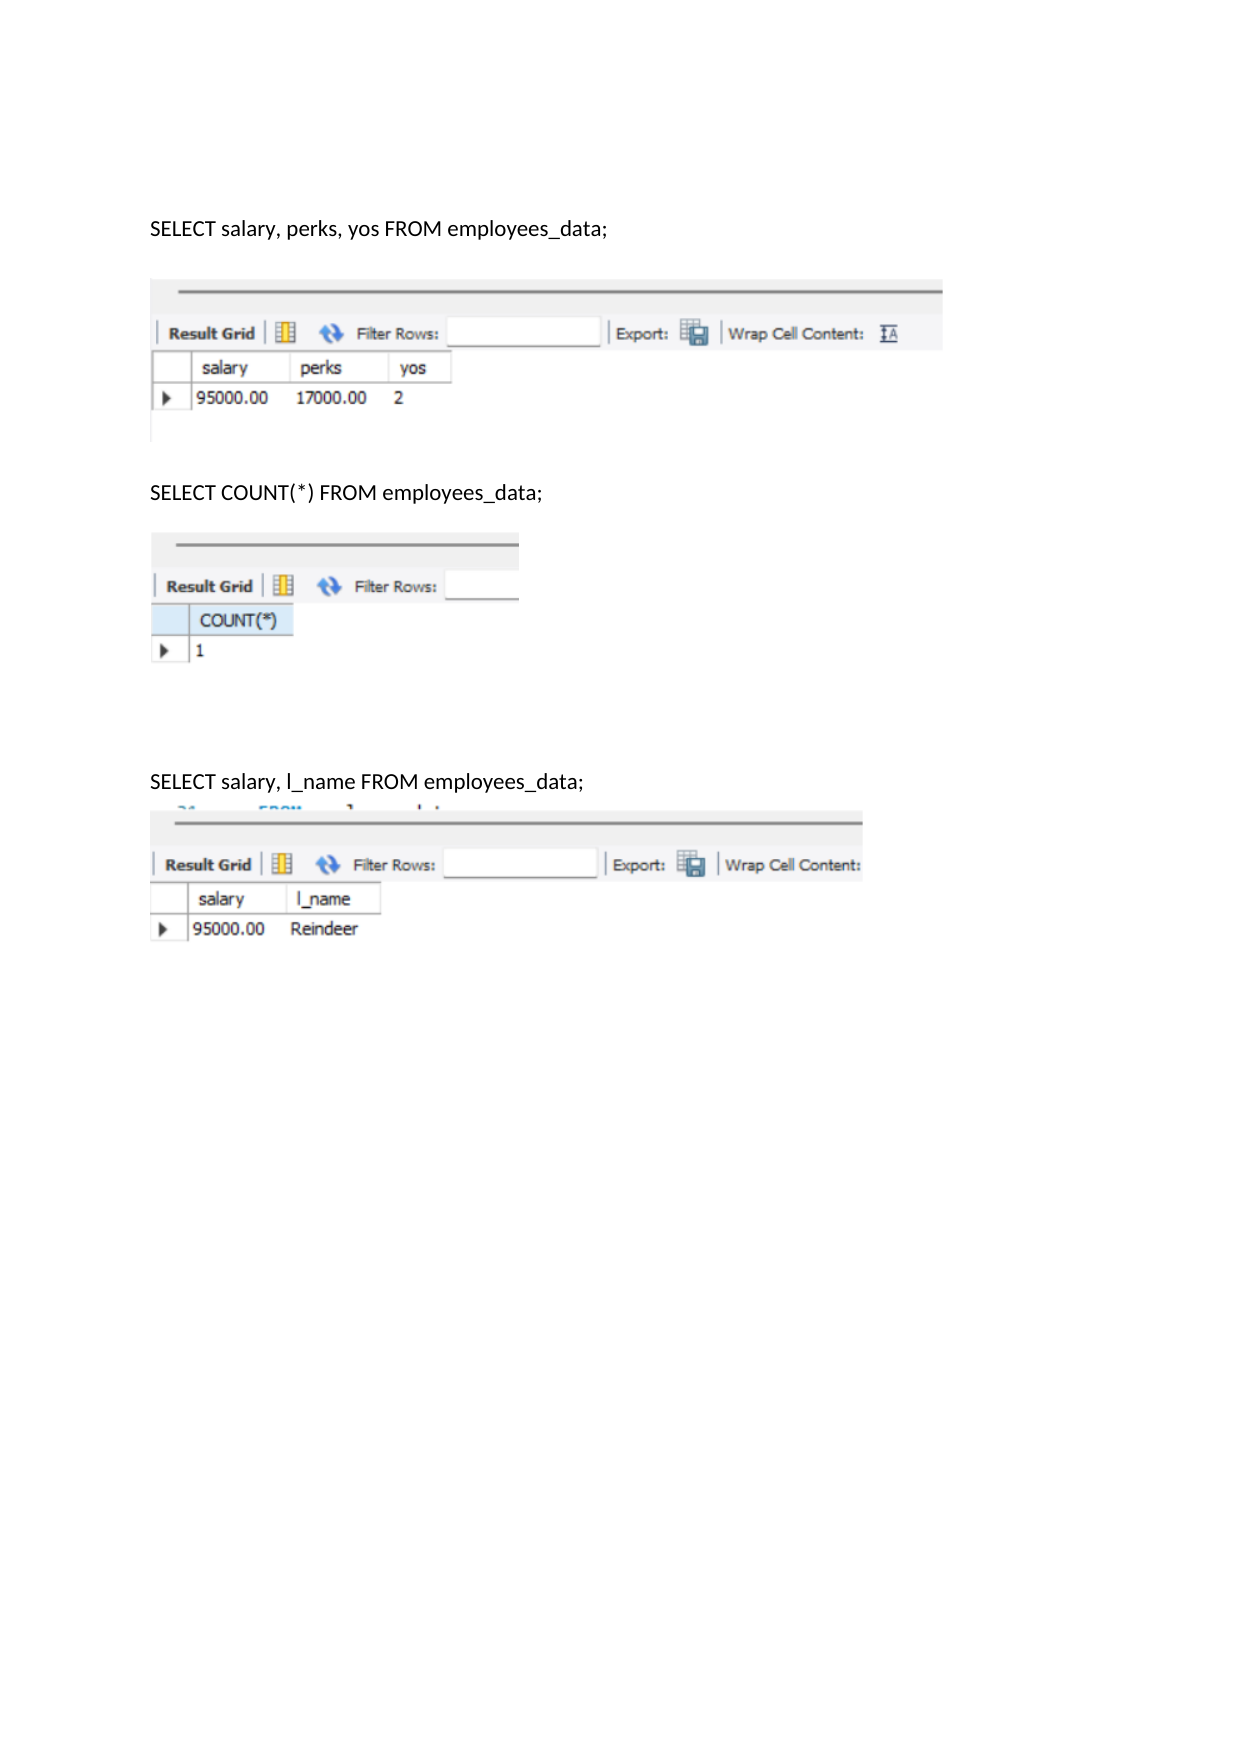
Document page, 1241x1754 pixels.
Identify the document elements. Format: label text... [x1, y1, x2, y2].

picture [150, 670, 863, 866]
picture [150, 150, 943, 313]
text SELECT salary, l_name FROM employees_data; [150, 638, 1090, 667]
picture [150, 403, 519, 579]
text SELECT COUNT(*) FROM employees_data; [150, 349, 1090, 377]
